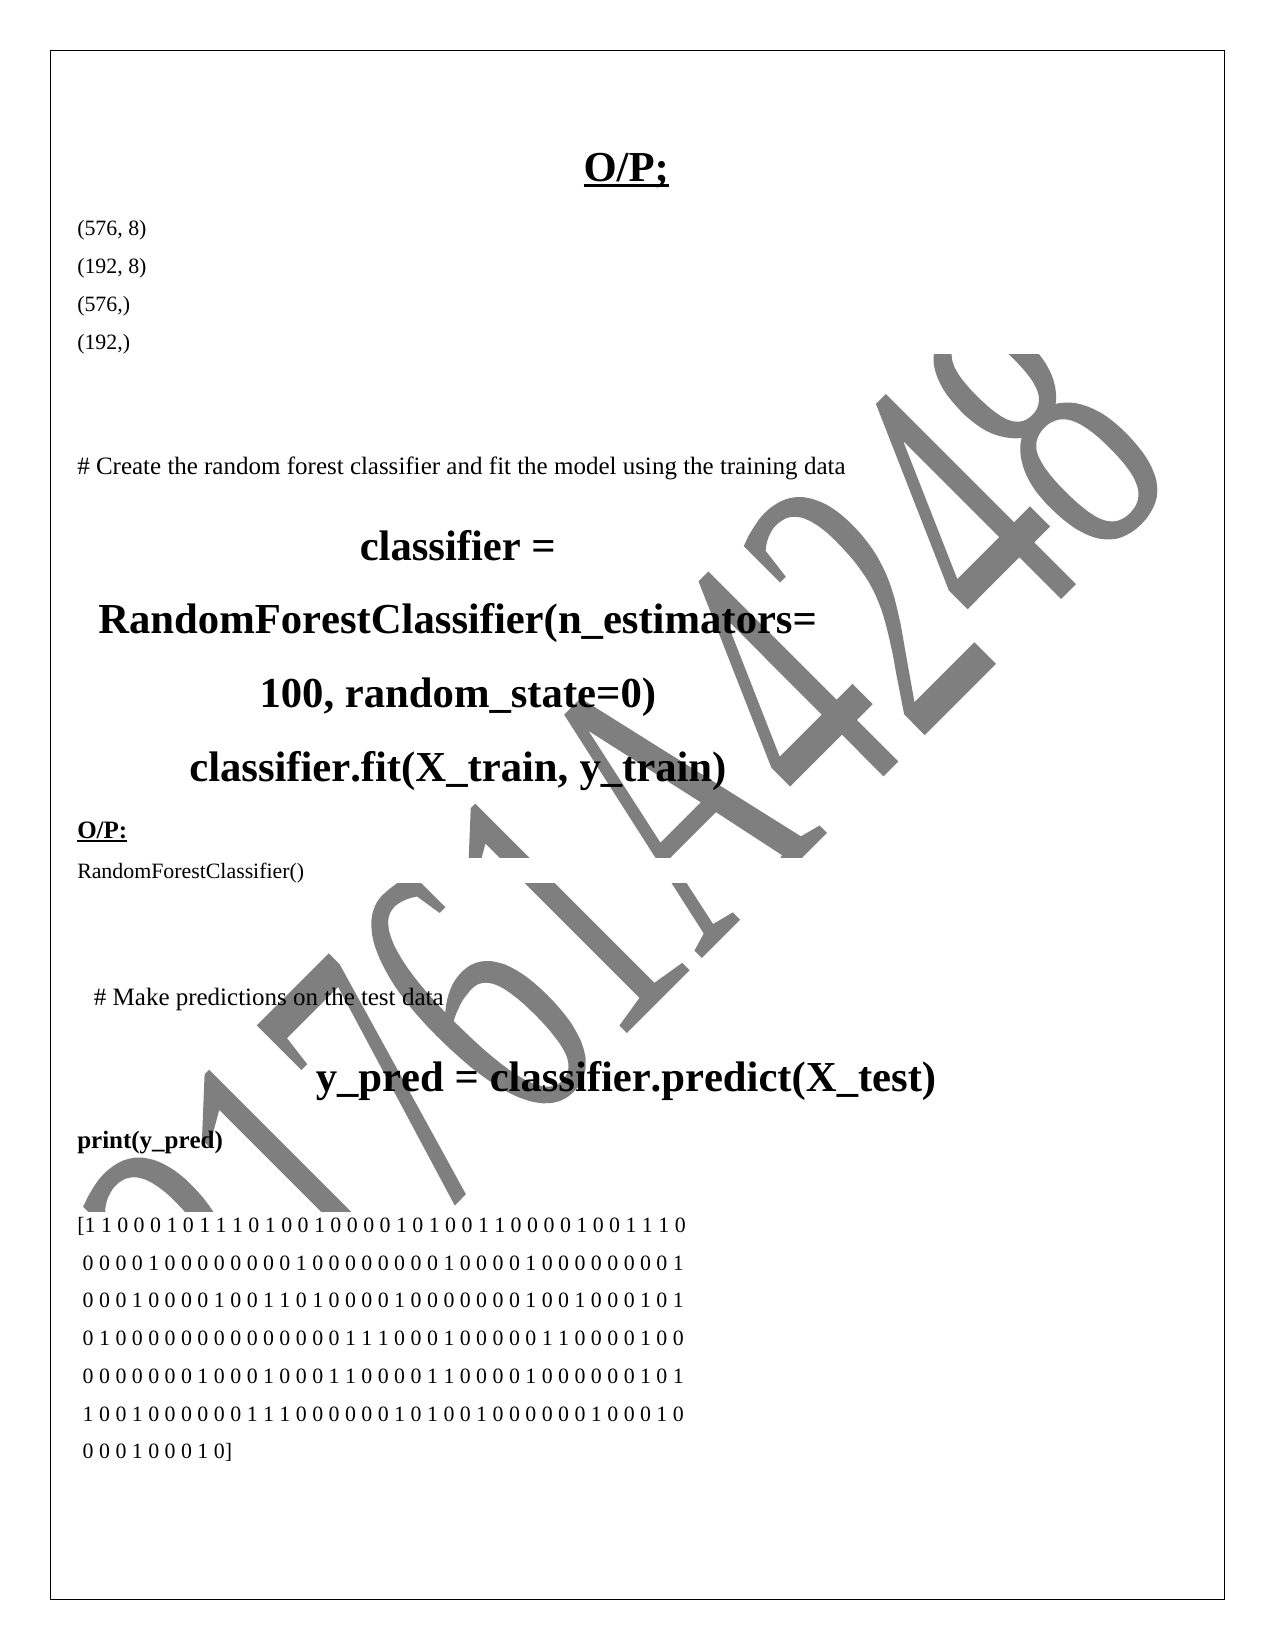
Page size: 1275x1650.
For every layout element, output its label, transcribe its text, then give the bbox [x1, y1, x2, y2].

text # Create the random forest classifier and fit the model using the training data [77, 451, 1175, 480]
subtitle y_pred = classifier.predict(X_test) [88, 1052, 1164, 1101]
text 0 0 0 1 0 0 0 0 1 0 0 1 1 0 1 0 0 0 0 1 0 0 0 0 0 0 0 1 0 0 1 0 0 0 1 0 1 [77, 1287, 1175, 1312]
subtitle classifier = RandomForestClassifier(n_estimators=100, random_state=0) classifier.fit(X_train, y_train) [88, 520, 828, 791]
text (192, 8) [77, 253, 1175, 278]
text RandomForestClassifier() [77, 858, 1175, 883]
text 1 0 0 1 0 0 0 0 0 0 1 1 1 0 0 0 0 0 0 1 0 1 0 0 1 0 0 0 0 0 0 1 0 0 0 1 0 [77, 1401, 1175, 1426]
text (576, 8) [77, 215, 1175, 241]
text 0 0 0 0 0 0 0 1 0 0 0 1 0 0 0 1 1 0 0 0 0 1 1 0 0 0 0 1 0 0 0 0 0 0 1 0 1 [77, 1363, 1175, 1388]
text 0 1 0 0 0 0 0 0 0 0 0 0 0 0 0 0 1 1 1 0 0 0 1 0 0 0 0 0 1 1 0 0 0 0 1 0 0 [77, 1325, 1175, 1350]
subtitle O/P; [88, 142, 1164, 191]
text 0 0 0 0 1 0 0 0 0 0 0 0 0 1 0 0 0 0 0 0 0 0 1 0 0 0 0 1 0 0 0 0 0 0 0 0 1 [77, 1249, 1175, 1275]
text 0 0 0 1 0 0 0 1 0] [77, 1438, 1175, 1464]
text print(y_pred) [77, 1125, 1175, 1154]
text (576,) [77, 291, 1175, 316]
text # Make predictions on the test data [94, 982, 1175, 1011]
text (192,) [77, 329, 1175, 354]
text [1 1 0 0 0 1 0 1 1 1 0 1 0 0 1 0 0 0 0 1 0 1 0 0 1 1 0 0 0 0 1 0 0 1 1 1 0 [77, 1212, 1175, 1237]
text O/P: [77, 815, 1175, 844]
